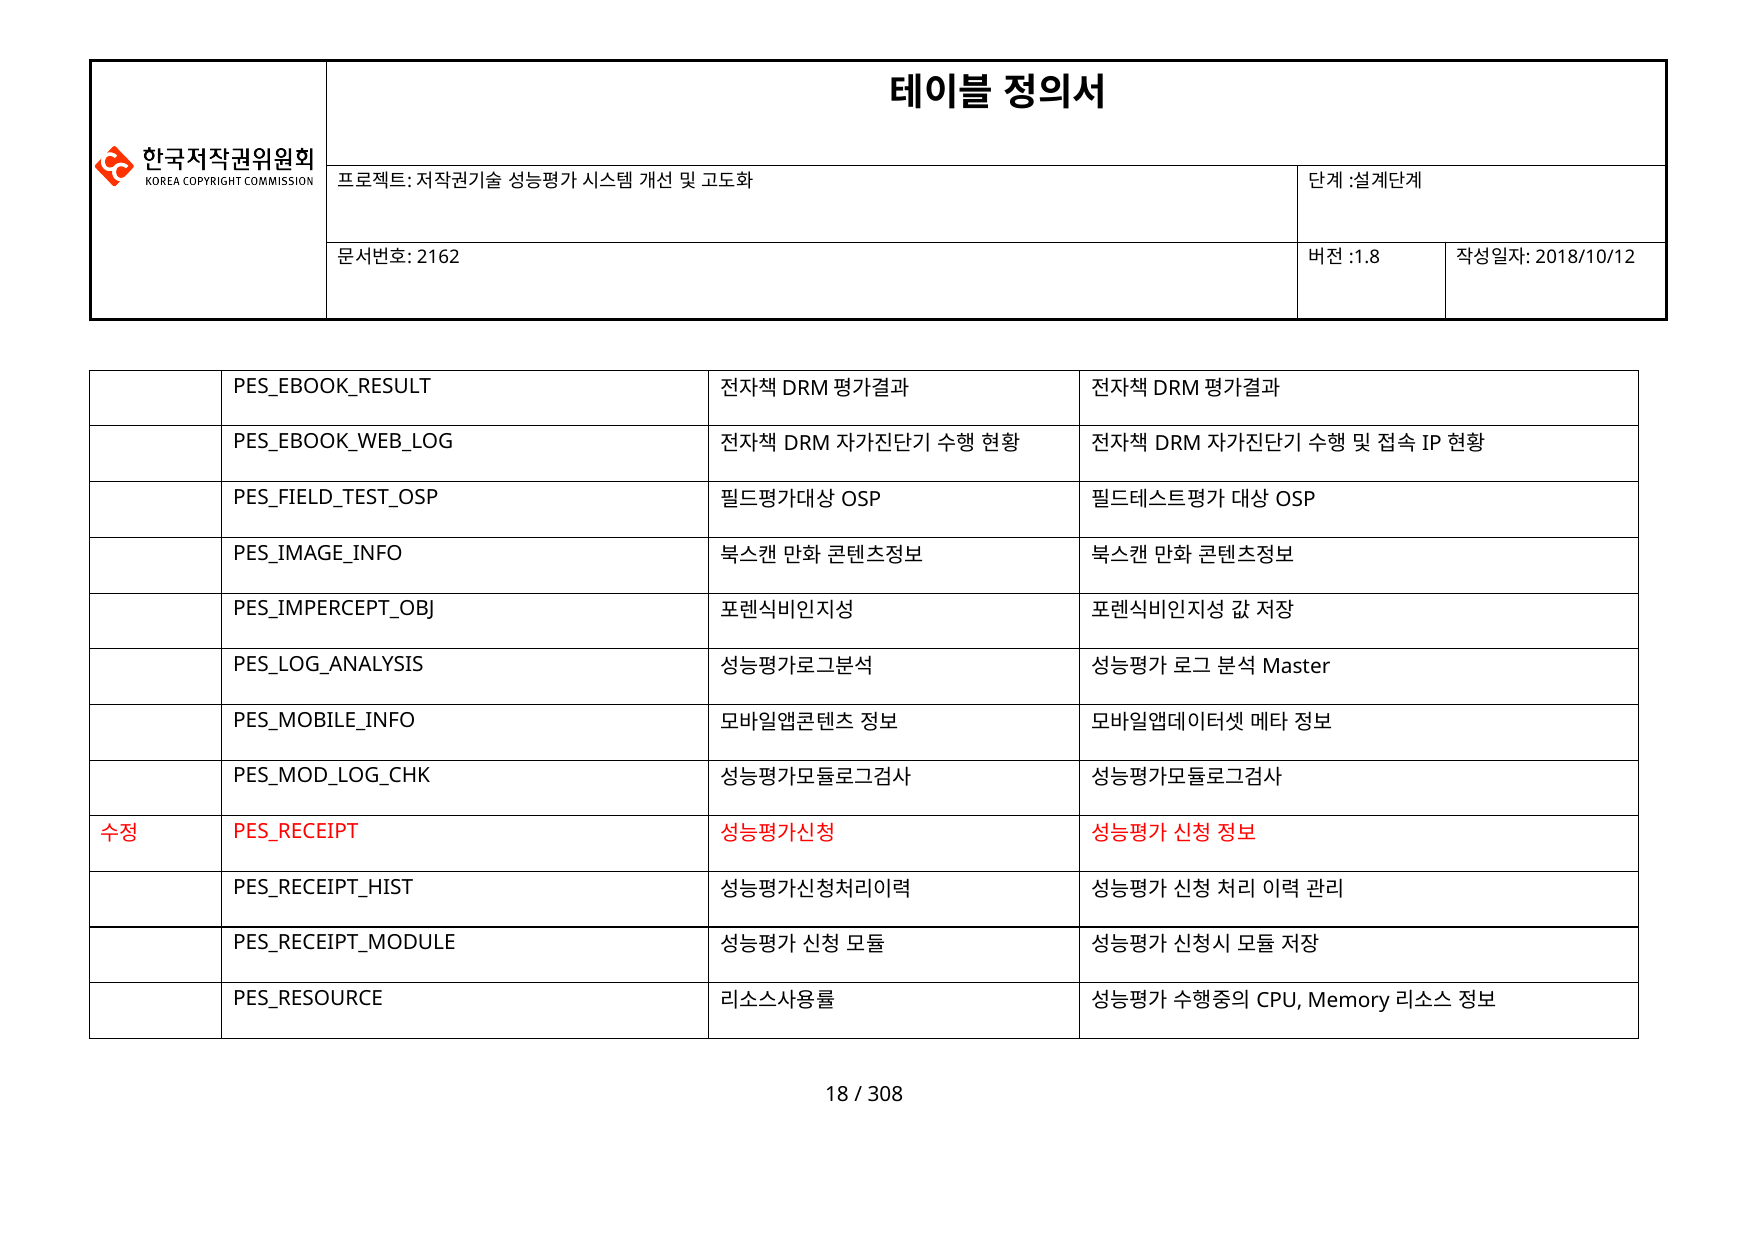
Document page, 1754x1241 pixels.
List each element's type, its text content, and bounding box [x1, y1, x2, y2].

table_cell PES_IMAGE_INFO [222, 538, 708, 592]
table_cell 성능평가 신청 모듈 [709, 928, 1079, 982]
table_cell [90, 983, 221, 1038]
table_cell [90, 705, 221, 759]
table_cell 필드테스트평가 대상 OSP [1080, 482, 1638, 537]
table_cell PES_RECEIPT_MODULE [222, 928, 708, 982]
table_cell [90, 594, 221, 648]
table_cell [90, 482, 221, 537]
table_cell 성능평가신청 [709, 816, 1079, 871]
table_cell 성능평가 신청 정보 [1080, 816, 1638, 871]
table_cell 모바일앱콘텐츠 정보 [709, 705, 1079, 759]
table_cell PES_LOG_ANALYSIS [222, 649, 708, 704]
table_cell 수정 [90, 816, 221, 871]
table_cell 성능평가 신청 처리 이력 관리 [1080, 872, 1638, 926]
table_cell 성능평가모듈로그검사 [1080, 761, 1638, 815]
table_cell 북스캔 만화 콘텐츠정보 [1080, 538, 1638, 592]
table_cell 전자책DRM평가결과 [1080, 371, 1638, 425]
table_cell 성능평가 로그 분석 Master [1080, 649, 1638, 704]
table_cell 전자책 DRM 자가진단기 수행 현황 [709, 426, 1079, 481]
table_cell [90, 872, 221, 926]
table_cell [90, 761, 221, 815]
table_cell [90, 371, 221, 425]
table_cell 전자책DRM평가결과 [709, 371, 1079, 425]
table_cell PES_RESOURCE [222, 983, 708, 1038]
table_cell 성능평가로그분석 [709, 649, 1079, 704]
table_cell 성능평가신청처리이력 [709, 872, 1079, 926]
table_cell 성능평가 수행중의 CPU, Memory 리소스 정보 [1080, 983, 1638, 1038]
table_cell [90, 426, 221, 481]
table_cell [90, 928, 221, 982]
table_cell PES_EBOOK_RESULT [222, 371, 708, 425]
table_cell [90, 649, 221, 704]
table_cell 성능평가모듈로그검사 [709, 761, 1079, 815]
table_cell [90, 538, 221, 592]
table_cell PES_MOBILE_INFO [222, 705, 708, 759]
table_cell 전자책 DRM 자가진단기 수행 및 접속 IP 현황 [1080, 426, 1638, 481]
table_cell 모바일앱데이터셋 메타 정보 [1080, 705, 1638, 759]
table_cell PES_FIELD_TEST_OSP [222, 482, 708, 537]
table_cell 포렌식비인지성 [709, 594, 1079, 648]
table_cell 성능평가 신청시 모듈 저장 [1080, 928, 1638, 982]
table_cell 필드평가대상 OSP [709, 482, 1079, 537]
table_cell PES_EBOOK_WEB_LOG [222, 426, 708, 481]
table_cell PES_MOD_LOG_CHK [222, 761, 708, 815]
table_cell PES_RECEIPT_HIST [222, 872, 708, 926]
table_cell 포렌식비인지성 값 저장 [1080, 594, 1638, 648]
picture [90, 140, 317, 191]
table_cell PES_RECEIPT [222, 816, 708, 871]
table_cell 리소스사용률 [709, 983, 1079, 1038]
table_cell PES_IMPERCEPT_OBJ [222, 594, 708, 648]
table_cell 북스캔 만화 콘텐츠정보 [709, 538, 1079, 592]
